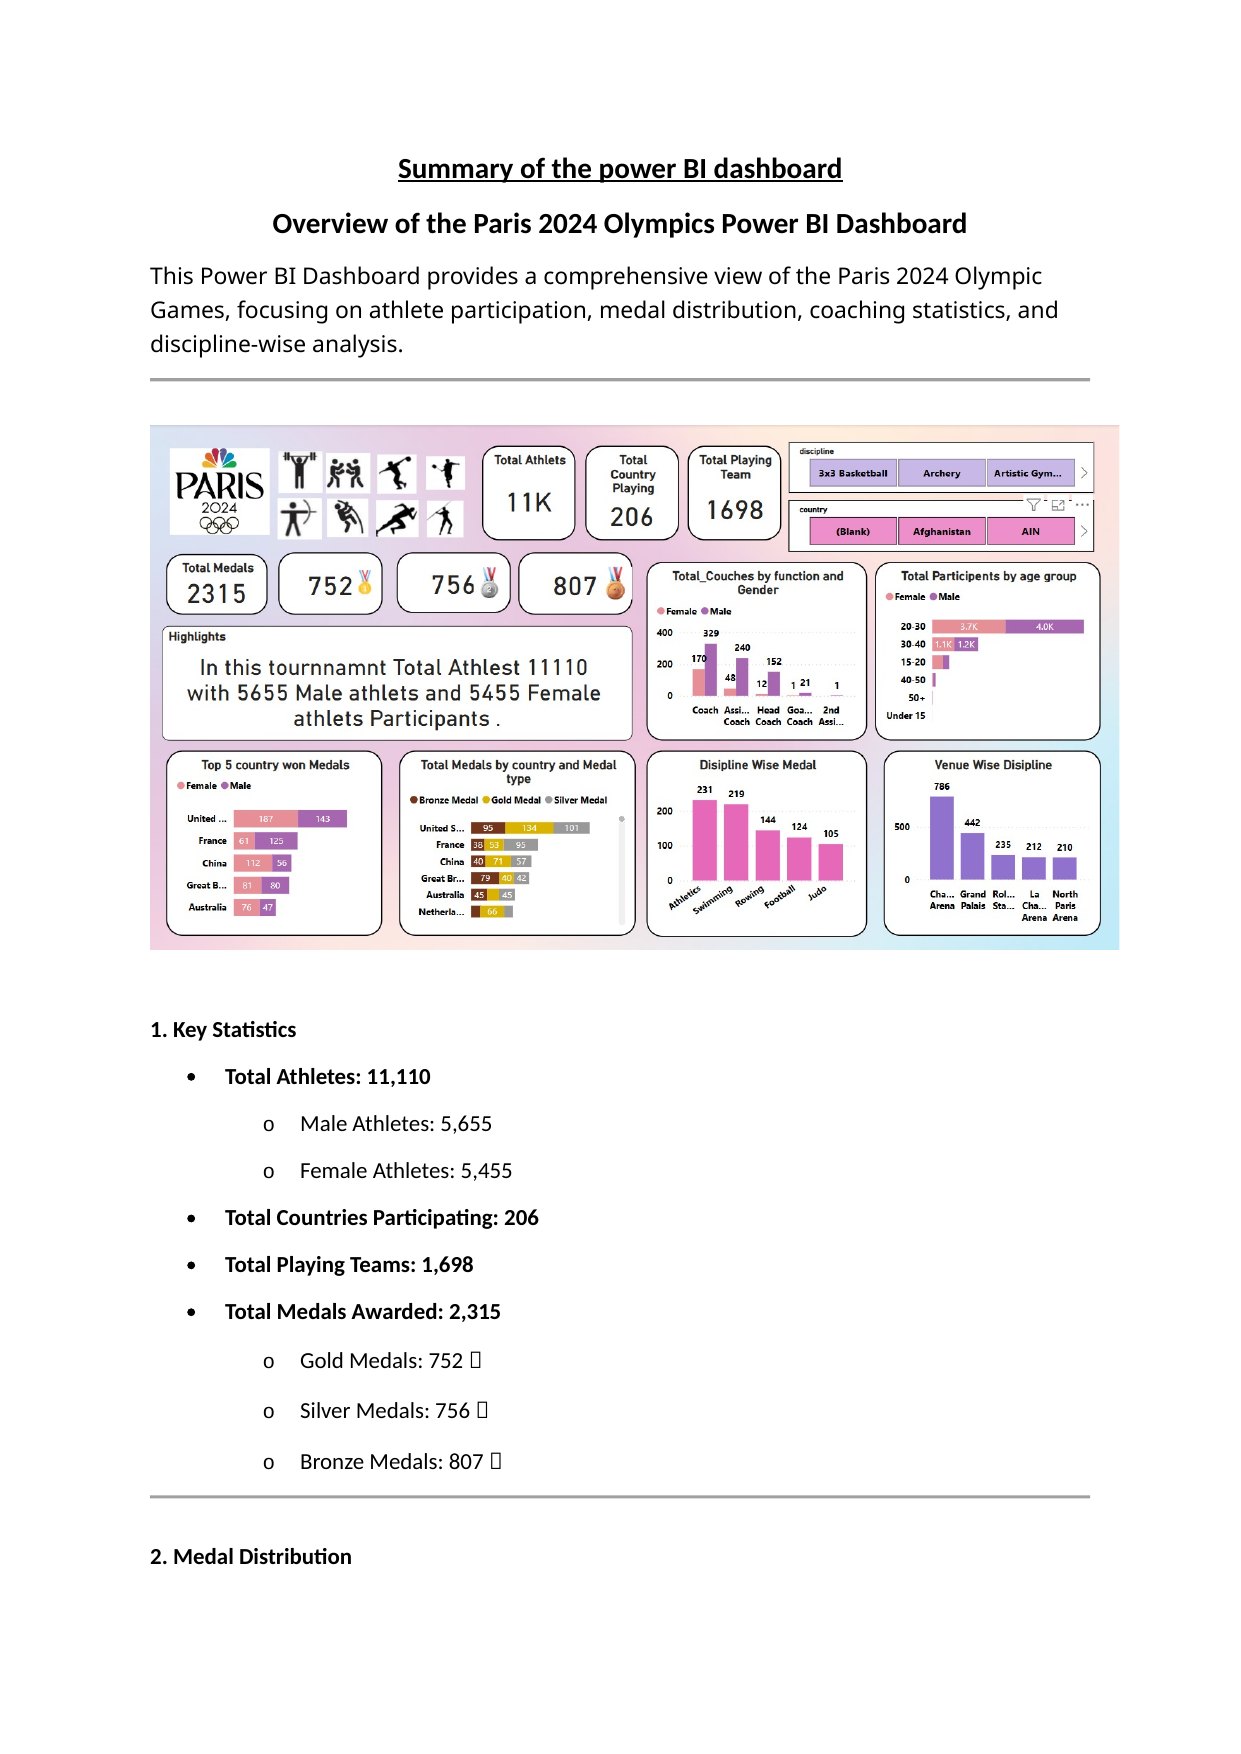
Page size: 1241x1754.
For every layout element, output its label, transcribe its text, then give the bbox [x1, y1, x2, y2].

text Summary of the power BI dashboard [150, 150, 1090, 186]
picture [150, 425, 1120, 950]
list Silver Medals: 756 🥈 [262, 1394, 1090, 1426]
text Overview of the Paris 2024 Olympics Power BI Dashboard [150, 205, 1090, 241]
list Bronze Medals: 807 🥉 [262, 1445, 1090, 1476]
list Female Athletes: 5,455 [262, 1156, 1090, 1184]
text 2. Medal Distribution [150, 1542, 1090, 1570]
text This Power BI Dashboard provides a comprehensive view of the Paris 2024 Olympic Games, focusing on athlete participation, medal distribution, coaching statistics, and discipline-wise analysis. [150, 260, 1090, 359]
list Total Medals Awarded: 2,315 [187, 1297, 1090, 1325]
list Total Playing Teams: 1,698 [187, 1250, 1090, 1278]
text 1. Key Statistics [150, 1015, 1090, 1043]
list Total Countries Participating: 206 [187, 1203, 1090, 1231]
list Gold Medals: 752 🥇 [262, 1344, 1090, 1375]
list Male Athletes: 5,655 [262, 1109, 1090, 1137]
list Total Athletes: 11,110 [187, 1062, 1090, 1090]
